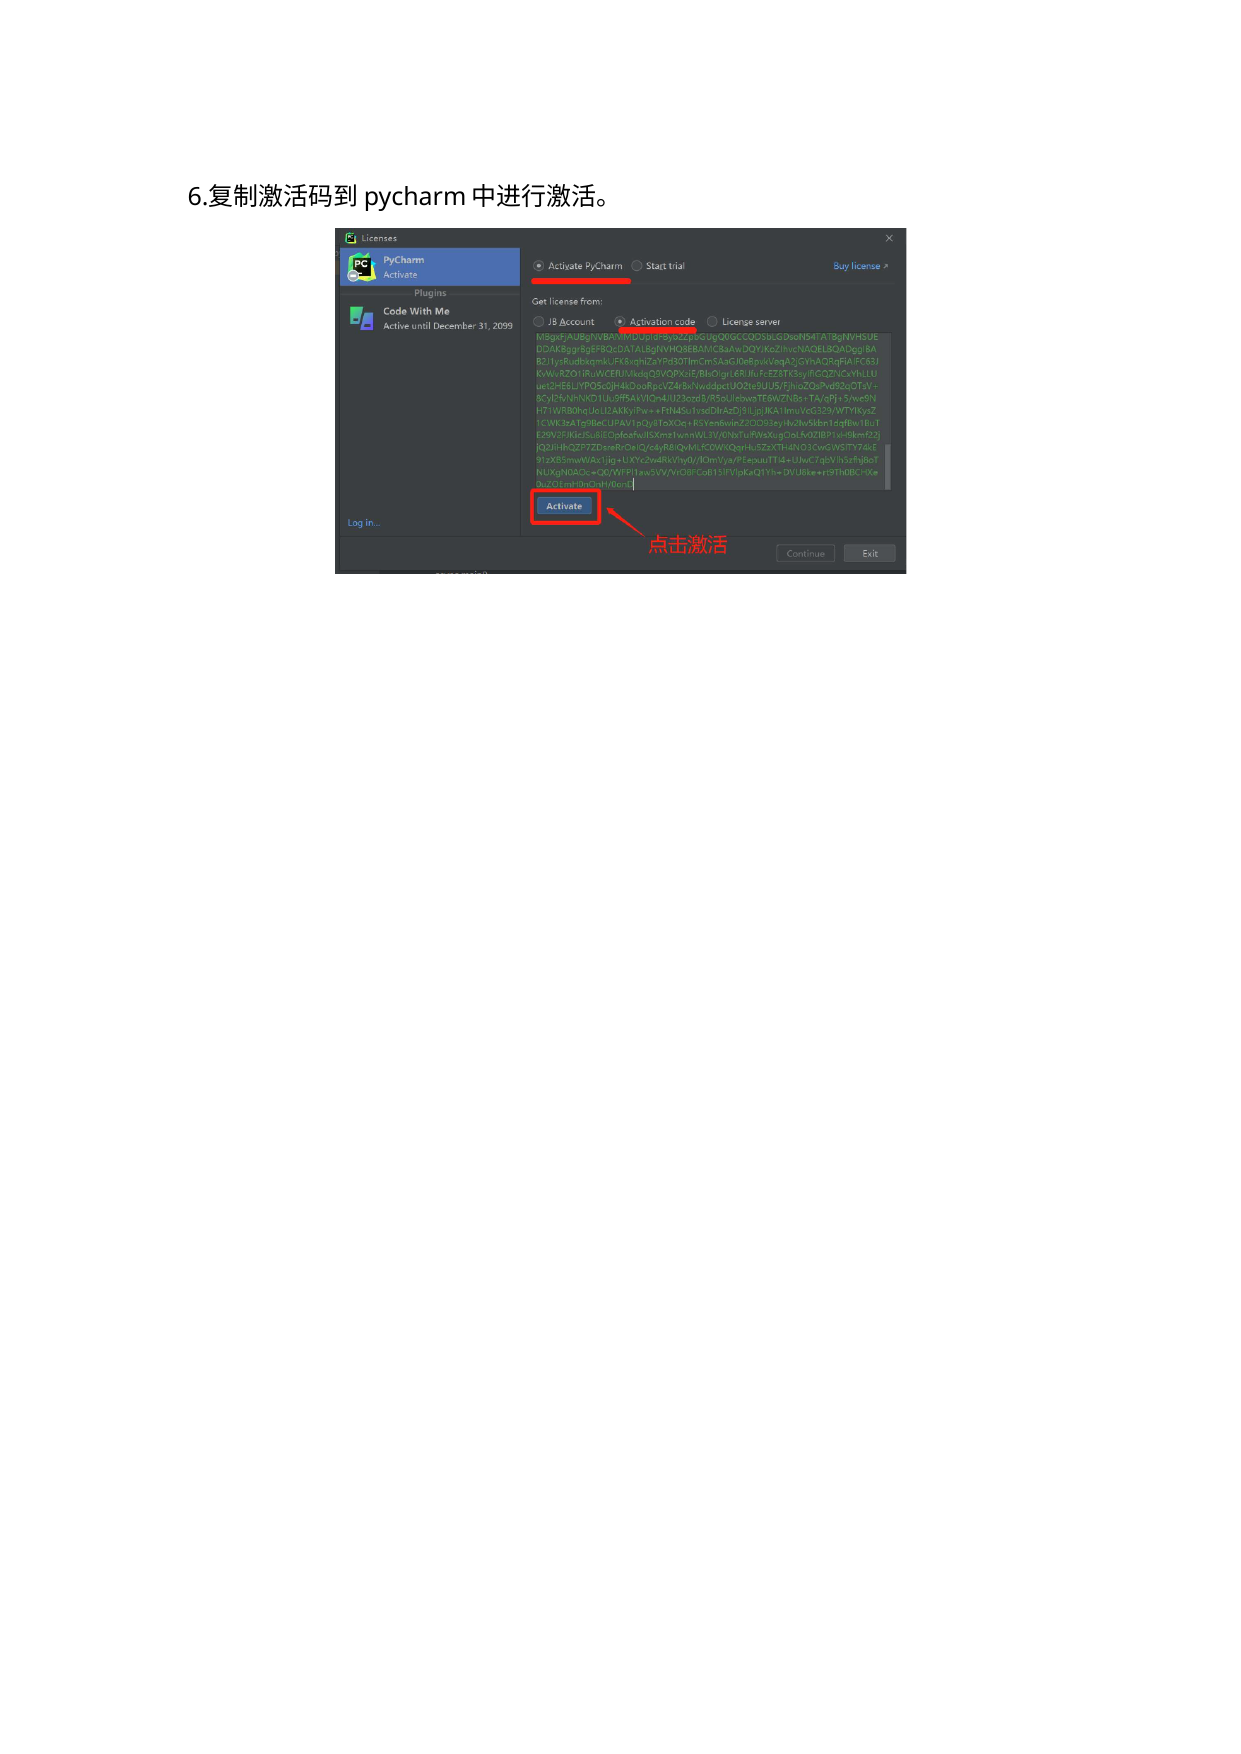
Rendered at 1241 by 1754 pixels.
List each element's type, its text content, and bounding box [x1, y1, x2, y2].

picture [334, 227, 907, 574]
text 6.复制激活码到pycharm中进行激活。 [187, 162, 1053, 227]
